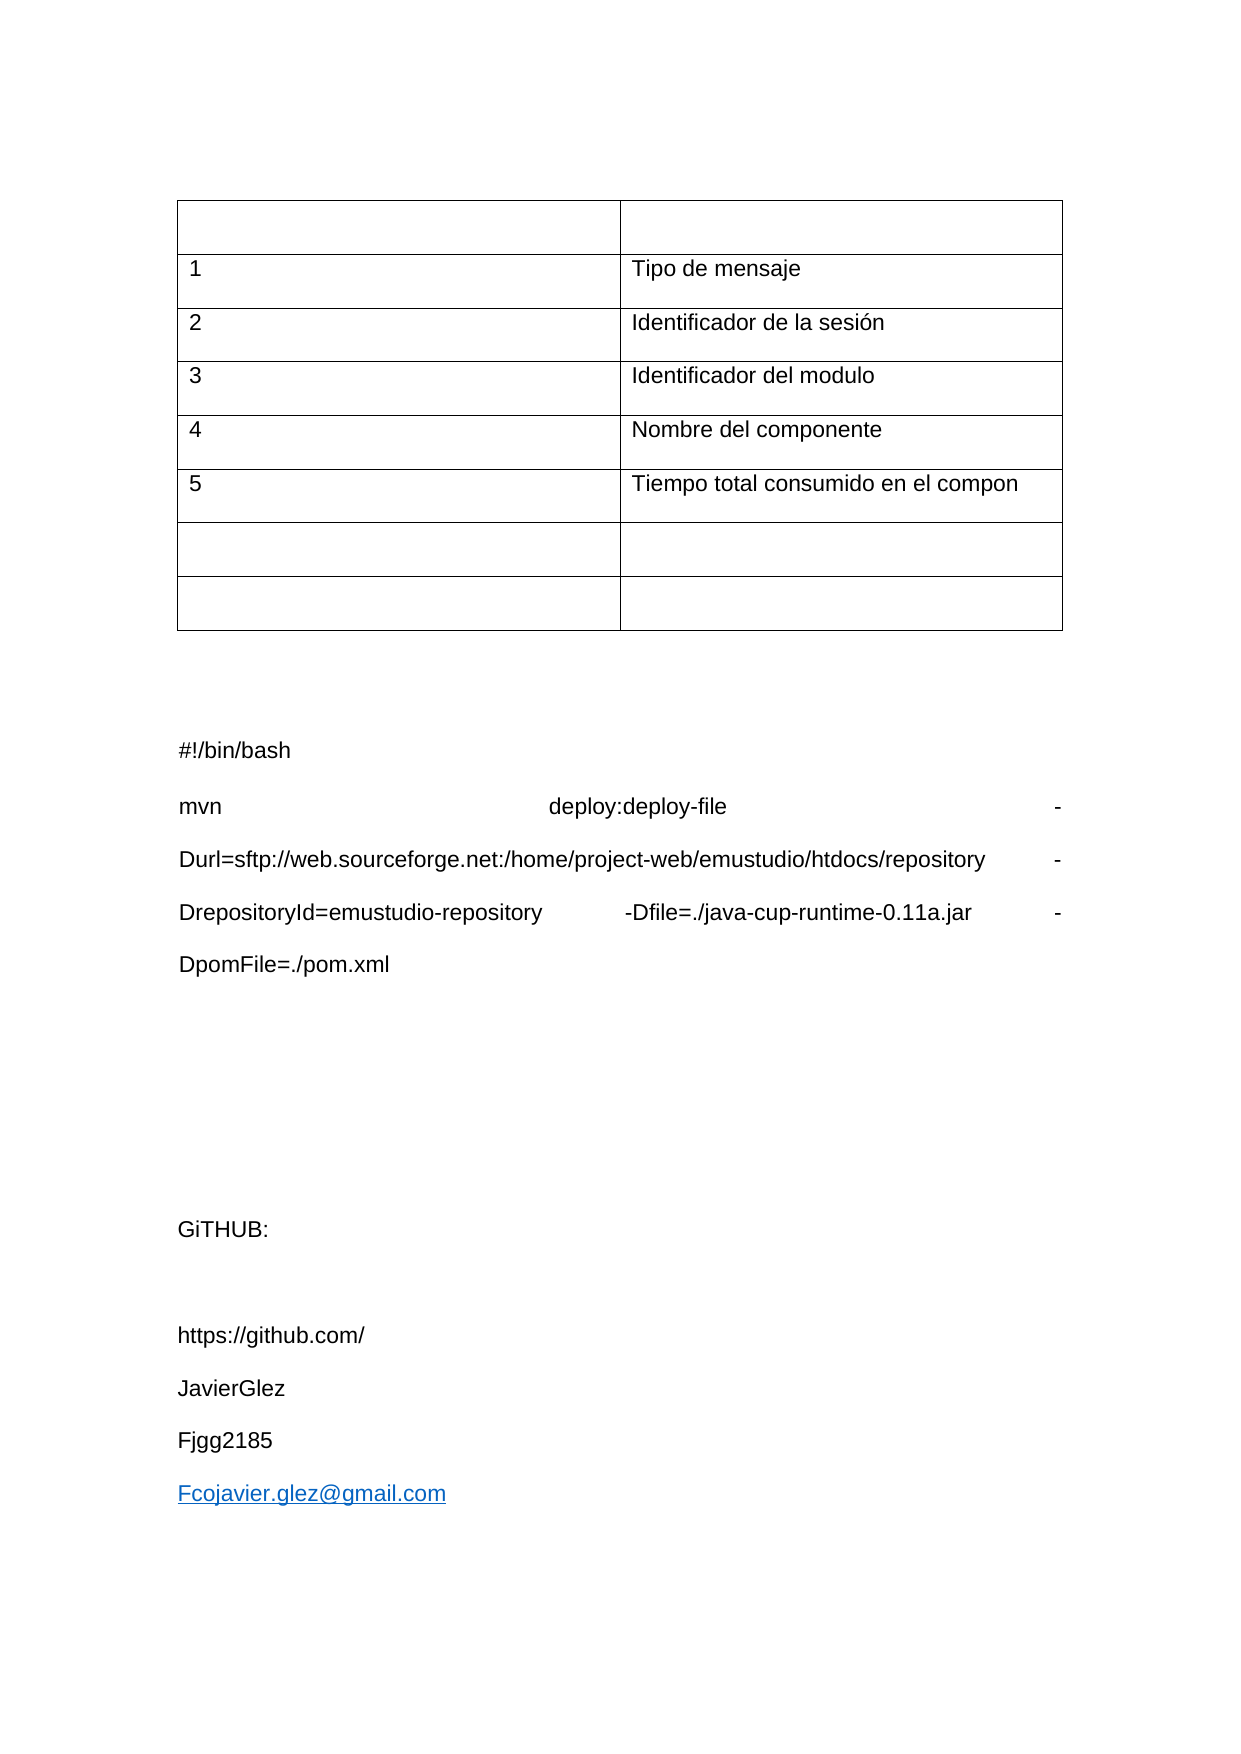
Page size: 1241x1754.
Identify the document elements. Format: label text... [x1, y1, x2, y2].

text JavierGlez [177, 1374, 1063, 1401]
table_cell [621, 577, 1062, 629]
text Fjgg2185 [177, 1427, 1063, 1453]
table_cell [178, 523, 620, 576]
table_header [621, 201, 1062, 254]
table_cell 4 [178, 416, 620, 468]
table_cell [178, 577, 620, 629]
text https://github.com/ [177, 1322, 1063, 1348]
table_cell 5 [178, 470, 620, 522]
table_cell Identificador del modulo [621, 362, 1062, 415]
table_cell Tiempo total consumido en el compon [621, 470, 1062, 522]
table_cell Identificador de la sesión [621, 309, 1062, 361]
table_cell Nombre del componente [621, 416, 1062, 468]
table_cell [621, 523, 1062, 576]
table_header [178, 201, 620, 254]
table_cell 2 [178, 309, 620, 361]
table_cell 1 [178, 255, 620, 308]
table_cell Tipo de mensaje [621, 255, 1062, 308]
text GiTHUB: [177, 1216, 1063, 1243]
table_cell mvn deploy:deploy-file -Durl=sftp://web.sourceforge.net:/home/project-web/emustudio/htdocs/repository -DrepositoryId=emustudio-repository -Dfile=./java-cup-runtime-0.11a.jar -DpomFile=./pom.xml [177, 792, 1063, 1006]
text Fcojavier.glez@gmail.com [177, 1480, 1063, 1506]
table_cell 3 [178, 362, 620, 415]
table_header #!/bin/bash [177, 736, 1063, 792]
